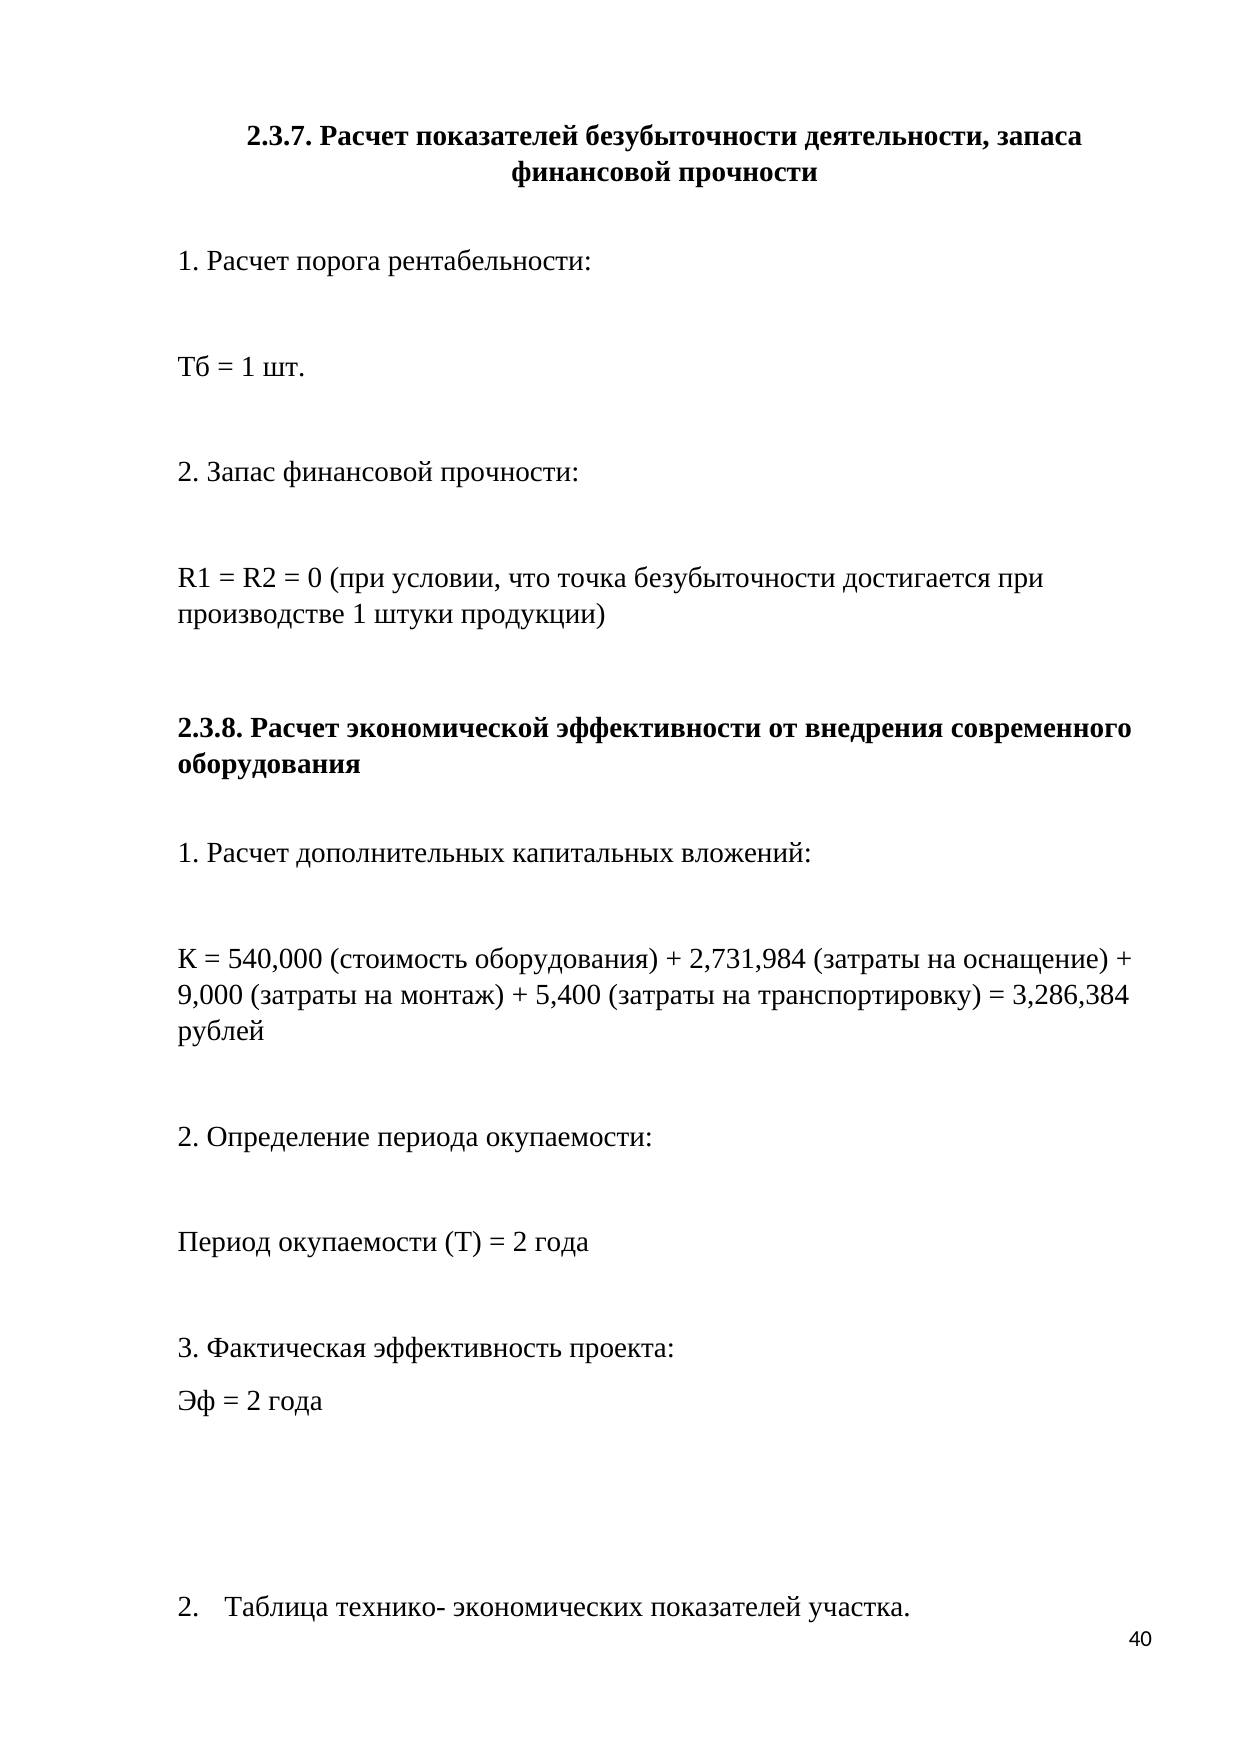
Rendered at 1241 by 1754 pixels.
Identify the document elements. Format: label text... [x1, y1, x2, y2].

text R1 = R2 = 0 (при условии, что точка безубыточности достигается при производстве 1 штуки продукции) [177, 560, 1152, 630]
text 1. Расчет дополнительных капитальных вложений: [177, 835, 1152, 869]
text 1. Расчет порога рентабельности: [177, 243, 1152, 277]
text Тб = 1 шт. [177, 349, 1152, 382]
subtitle 2.3.7. Расчет показателей безубыточности деятельности, запаса финансовой прочности [177, 118, 1152, 188]
text 2. Определение периода окупаемости: [177, 1119, 1152, 1152]
text Период окупаемости (Т) = 2 года [177, 1224, 1152, 1258]
subtitle 2.3.8. Расчет экономической эффективности от внедрения современного оборудования [177, 710, 1152, 780]
list Таблица технико- экономических показателей участка. [177, 1589, 1152, 1623]
text Эф = 2 года [177, 1383, 1152, 1416]
text 3. Фактическая эффективность проекта: [177, 1330, 1152, 1364]
text К = 540,000 (стоимость оборудования) + 2,731,984 (затраты на оснащение) + 9,000 (затраты на монтаж) + 5,400 (затраты на транспортировку) = 3,286,384 рублей [177, 941, 1152, 1047]
text 2. Запас финансовой прочности: [177, 454, 1152, 488]
